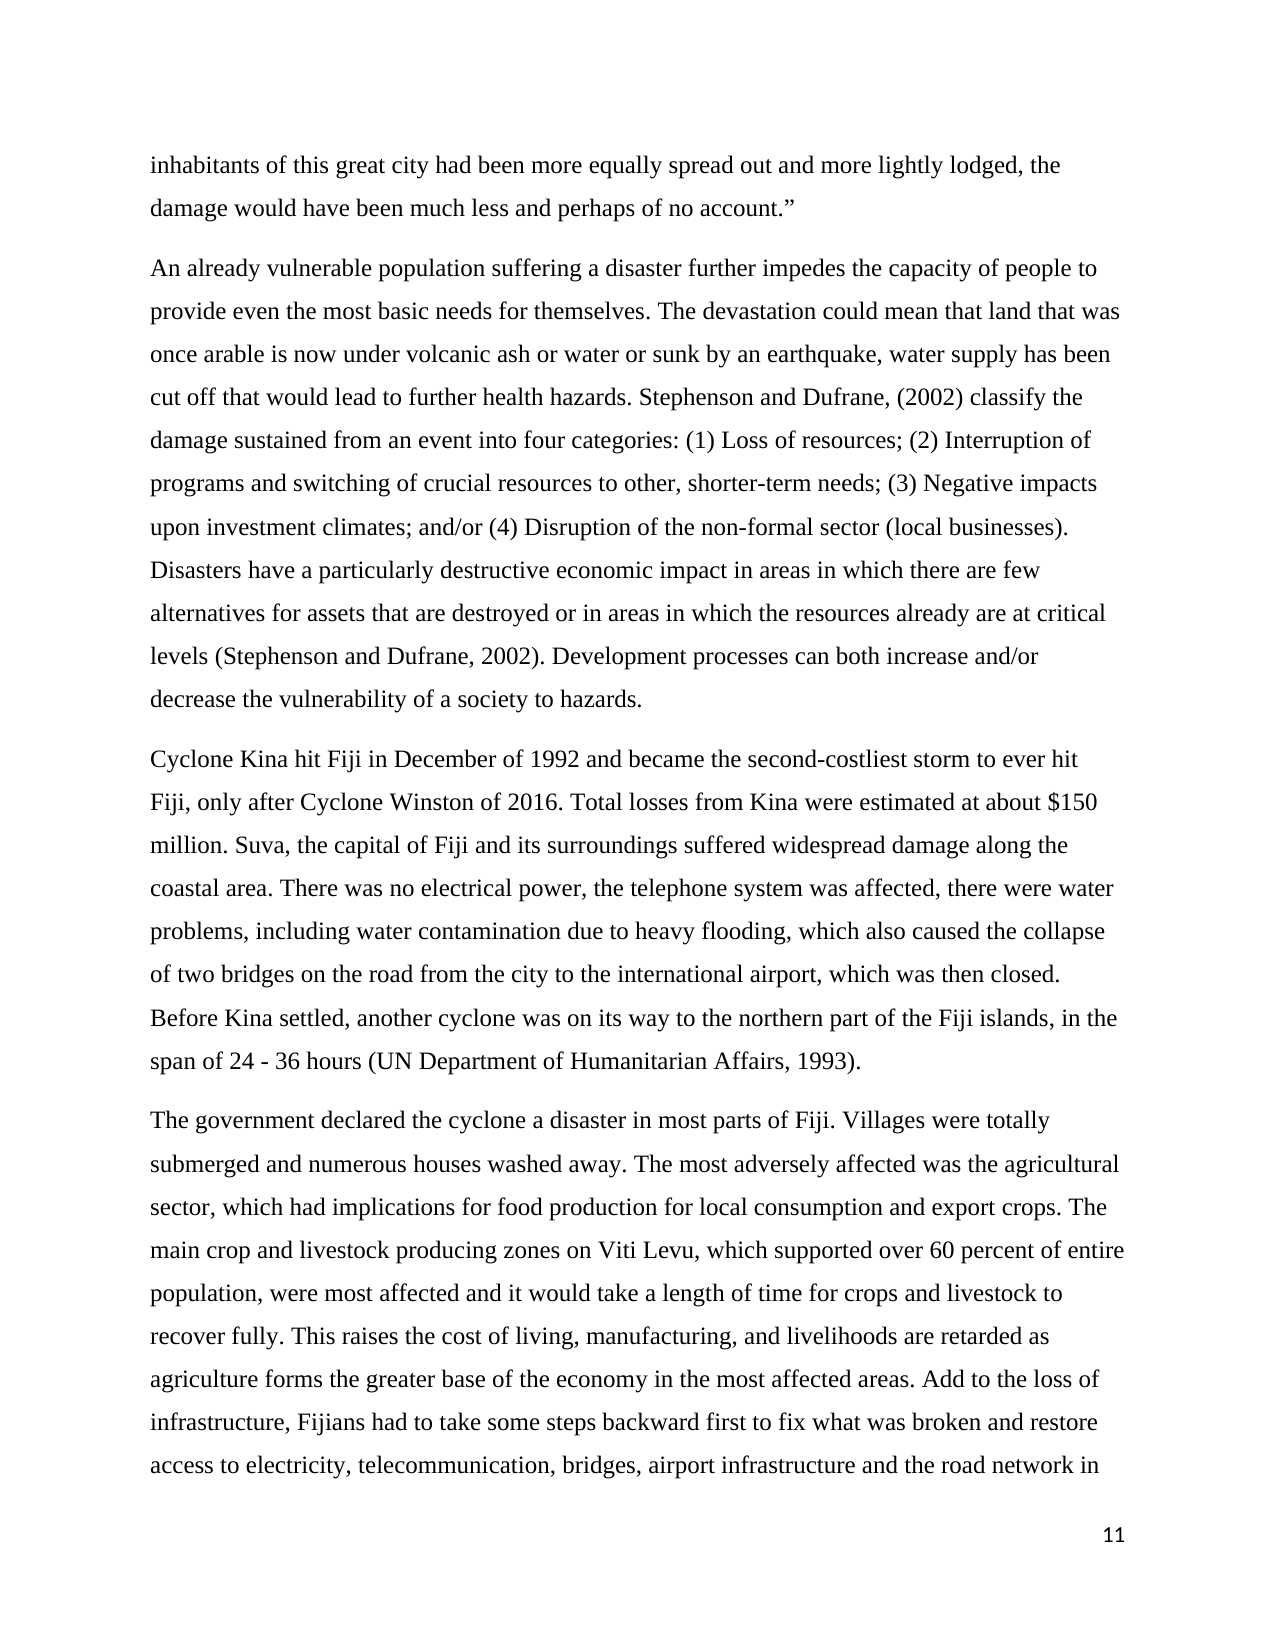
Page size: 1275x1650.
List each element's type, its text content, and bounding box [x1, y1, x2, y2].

text Cyclone Kina hit Fiji in December of 1992 and became the second-costliest storm to ever hit Fiji, only after Cyclone Winston of 2016. Total losses from Kina were estimated at about $150 million. Suva, the capital of Fiji and its surroundings suffered widespread damage along the coastal area. There was no electrical power, the telephone system was affected, there were water problems, including water contamination due to heavy flooding, which also caused the collapse of two bridges on the road from the city to the international airport, which was then closed. Before Kina settled, another cyclone was on its way to the northern part of the Fiji islands, in the span of 24 - 36 hours (UN Department of Humanitarian Affairs, 1993). [150, 744, 1125, 1074]
text An already vulnerable population suffering a disaster further impedes the capacity of people to provide even the most basic needs for themselves. The devastation could mean that land that was once arable is now under volcanic ash or water or sunk by an earthquake, water supply has been cut off that would lead to further health hazards. Stephenson and Dufrane, (2002) classify the damage sustained from an event into four categories: (1) Loss of resources; (2) Interruption of programs and switching of crucial resources to other, shorter-term needs; (3) Negative impacts upon investment climates; and/or (4) Disruption of the non-formal sector (local businesses). Disasters have a particularly destructive economic impact in areas in which there are few alternatives for assets that are destroyed or in areas in which the resources already are at critical levels (Stephenson and Dufrane, 2002). Development processes can both increase and/or decrease the vulnerability of a society to hazards. [150, 253, 1125, 713]
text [150, 1106, 1125, 1479]
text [150, 150, 1125, 222]
